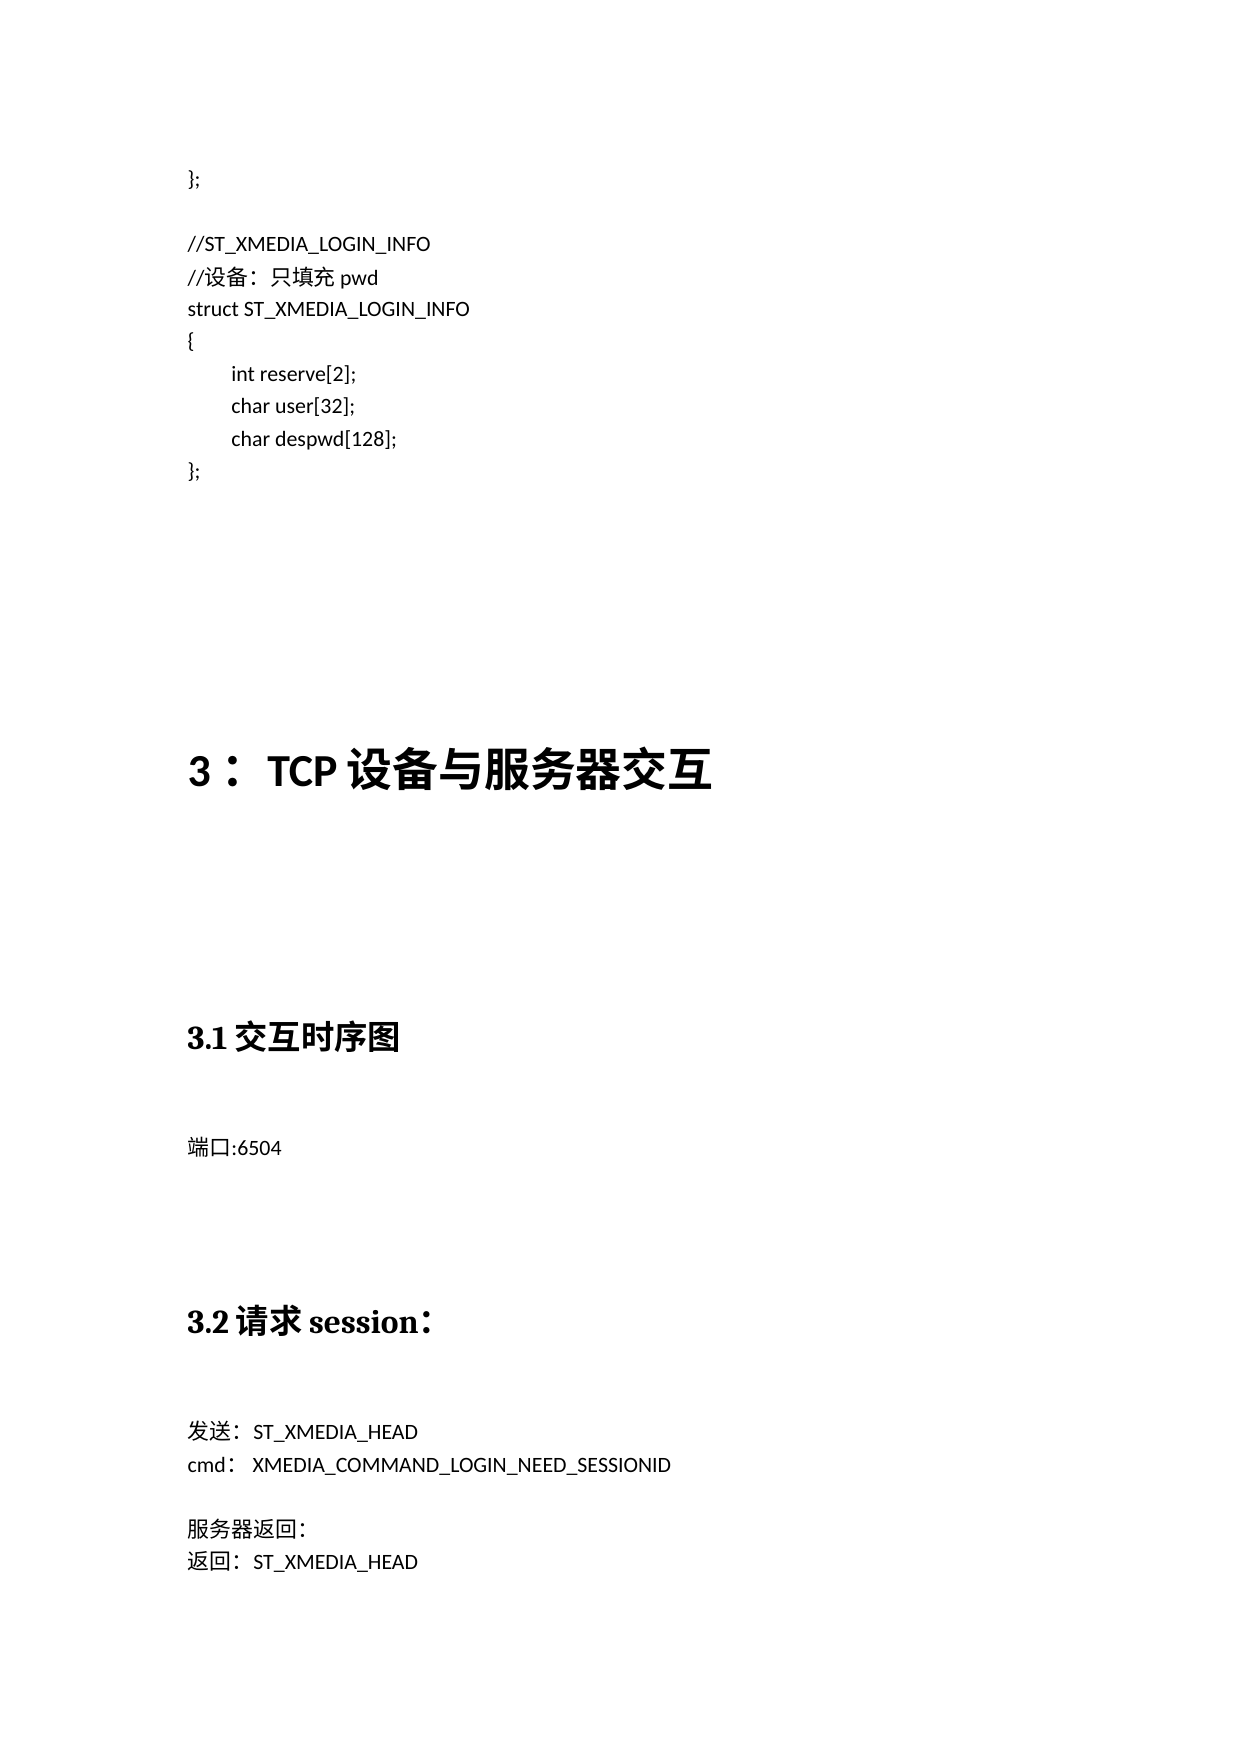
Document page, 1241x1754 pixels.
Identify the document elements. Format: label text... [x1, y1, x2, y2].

text char user[32]; [187, 389, 1053, 422]
text int reserve[2]; [187, 357, 1053, 389]
subtitle 3.1交互时序图 [187, 1002, 1053, 1067]
text //设备：只填充pwd [187, 259, 1053, 292]
text cmd： XMEDIA_COMMAND_LOGIN_NEED_SESSIONID [187, 1446, 1053, 1479]
text 服务器返回： [187, 1511, 1053, 1544]
text }; [187, 454, 1053, 487]
text 返回：ST_XMEDIA_HEAD [187, 1544, 1053, 1576]
text 端口:6504 [187, 1129, 1053, 1162]
text //ST_XMEDIA_LOGIN_INFO [187, 227, 1053, 259]
text }; [187, 162, 1053, 194]
text { [187, 324, 1053, 357]
text struct ST_XMEDIA_LOGIN_INFO [187, 292, 1053, 324]
subtitle 3 ：TCP设备与服务器交互 [187, 717, 1053, 815]
subtitle 3.2请求session： [187, 1287, 1053, 1352]
text 发送：ST_XMEDIA_HEAD [187, 1414, 1053, 1446]
text char despwd[128]; [187, 422, 1053, 454]
